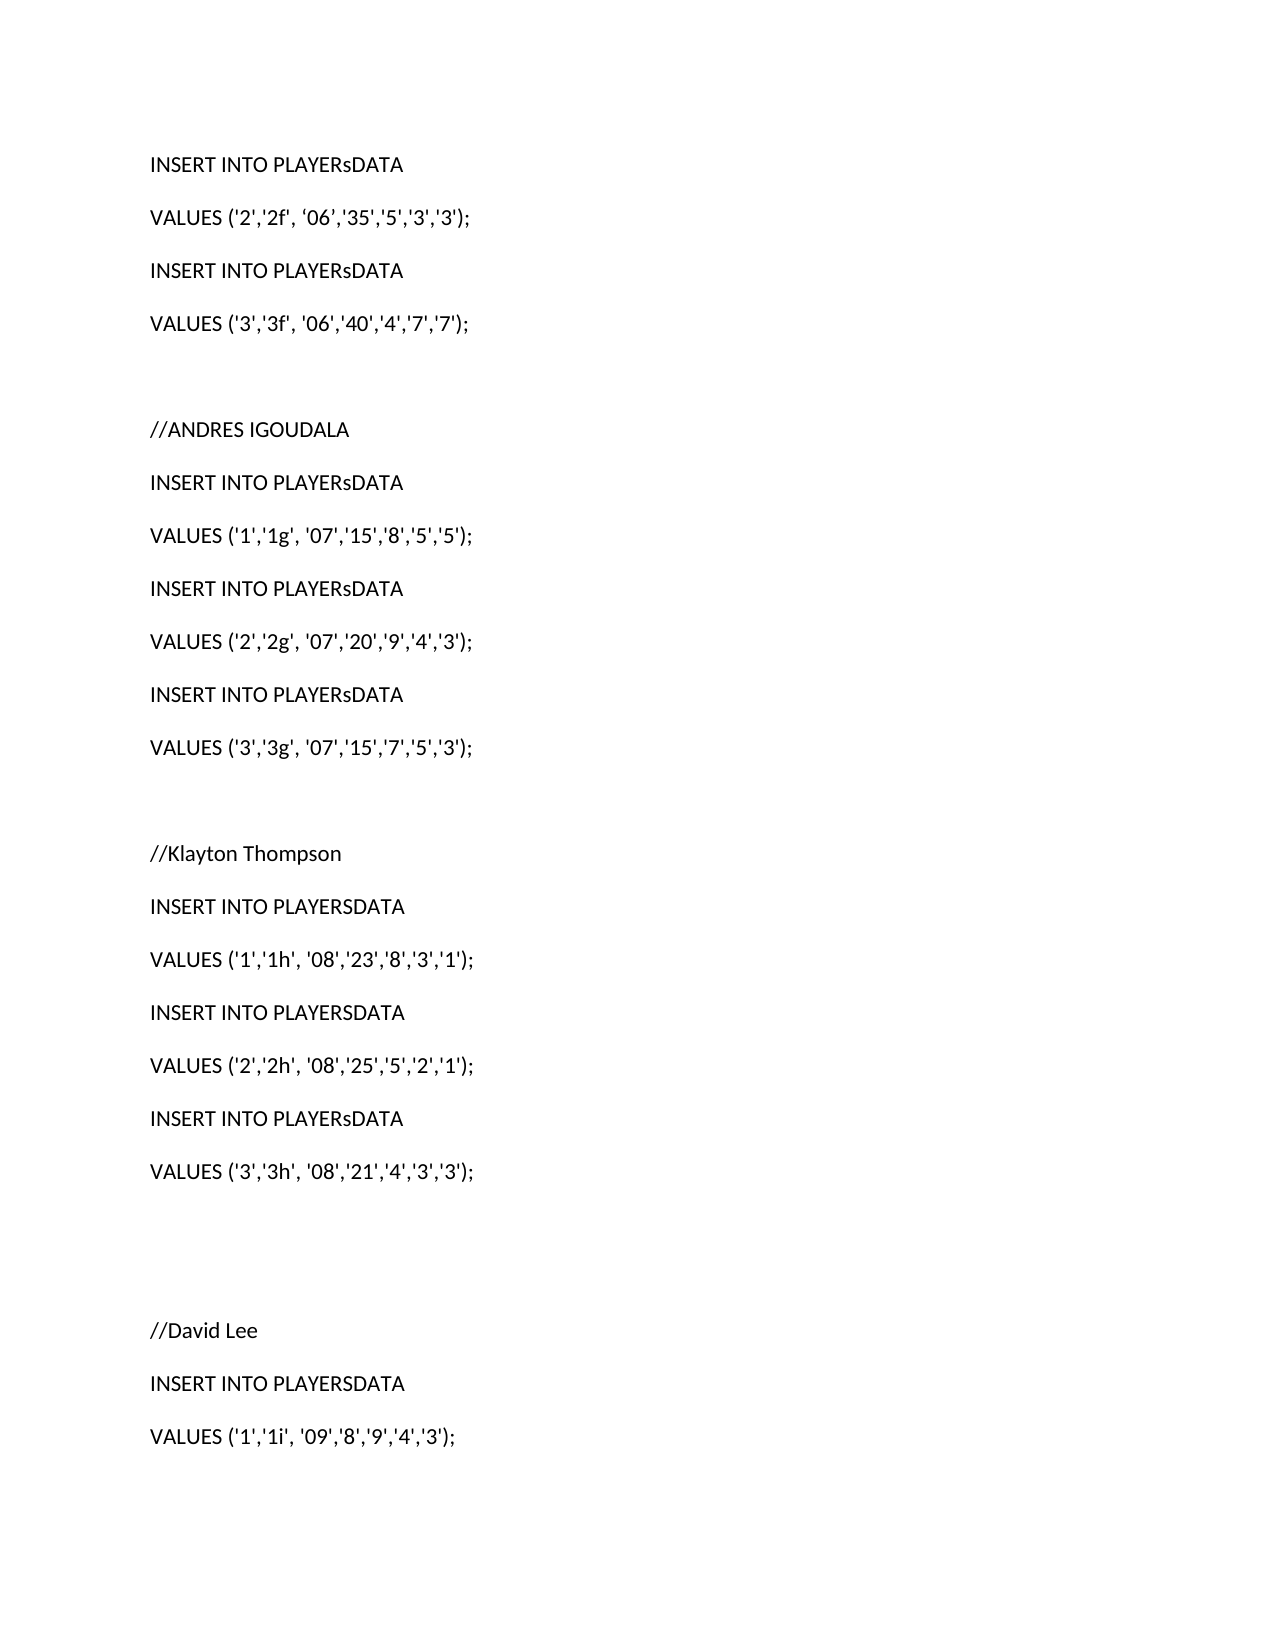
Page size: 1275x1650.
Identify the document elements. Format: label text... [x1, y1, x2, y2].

text INSERT INTO PLAYERSDATA [150, 1369, 1125, 1397]
text VALUES ('2','2h', '08','25','5','2','1'); [150, 1051, 1125, 1079]
text VALUES ('2','2f', ‘06’,'35','5','3','3'); [150, 203, 1125, 231]
text VALUES ('3','3g', '07','15','7','5','3'); [150, 733, 1125, 761]
text VALUES ('1','1g', '07','15','8','5','5'); [150, 521, 1125, 549]
text VALUES ('2','2g', '07','20','9','4','3'); [150, 627, 1125, 655]
text INSERT INTO PLAYERsDATA [150, 1104, 1125, 1132]
text VALUES ('3','3f', '06','40','4','7','7'); [150, 309, 1125, 337]
text VALUES ('1','1i', '09','8','9','4','3'); [150, 1422, 1125, 1451]
text INSERT INTO PLAYERSDATA [150, 998, 1125, 1026]
text //ANDRES IGOUDALA [150, 415, 1125, 443]
text VALUES ('1','1h', '08','23','8','3','1'); [150, 945, 1125, 973]
text INSERT INTO PLAYERsDATA [150, 256, 1125, 284]
text INSERT INTO PLAYERsDATA [150, 150, 1125, 178]
text //Klayton Thompson [150, 839, 1125, 867]
text INSERT INTO PLAYERsDATA [150, 468, 1125, 496]
text INSERT INTO PLAYERsDATA [150, 680, 1125, 708]
text //David Lee [150, 1316, 1125, 1344]
text INSERT INTO PLAYERSDATA [150, 892, 1125, 920]
text INSERT INTO PLAYERsDATA [150, 574, 1125, 602]
text VALUES ('3','3h', '08','21','4','3','3'); [150, 1157, 1125, 1185]
